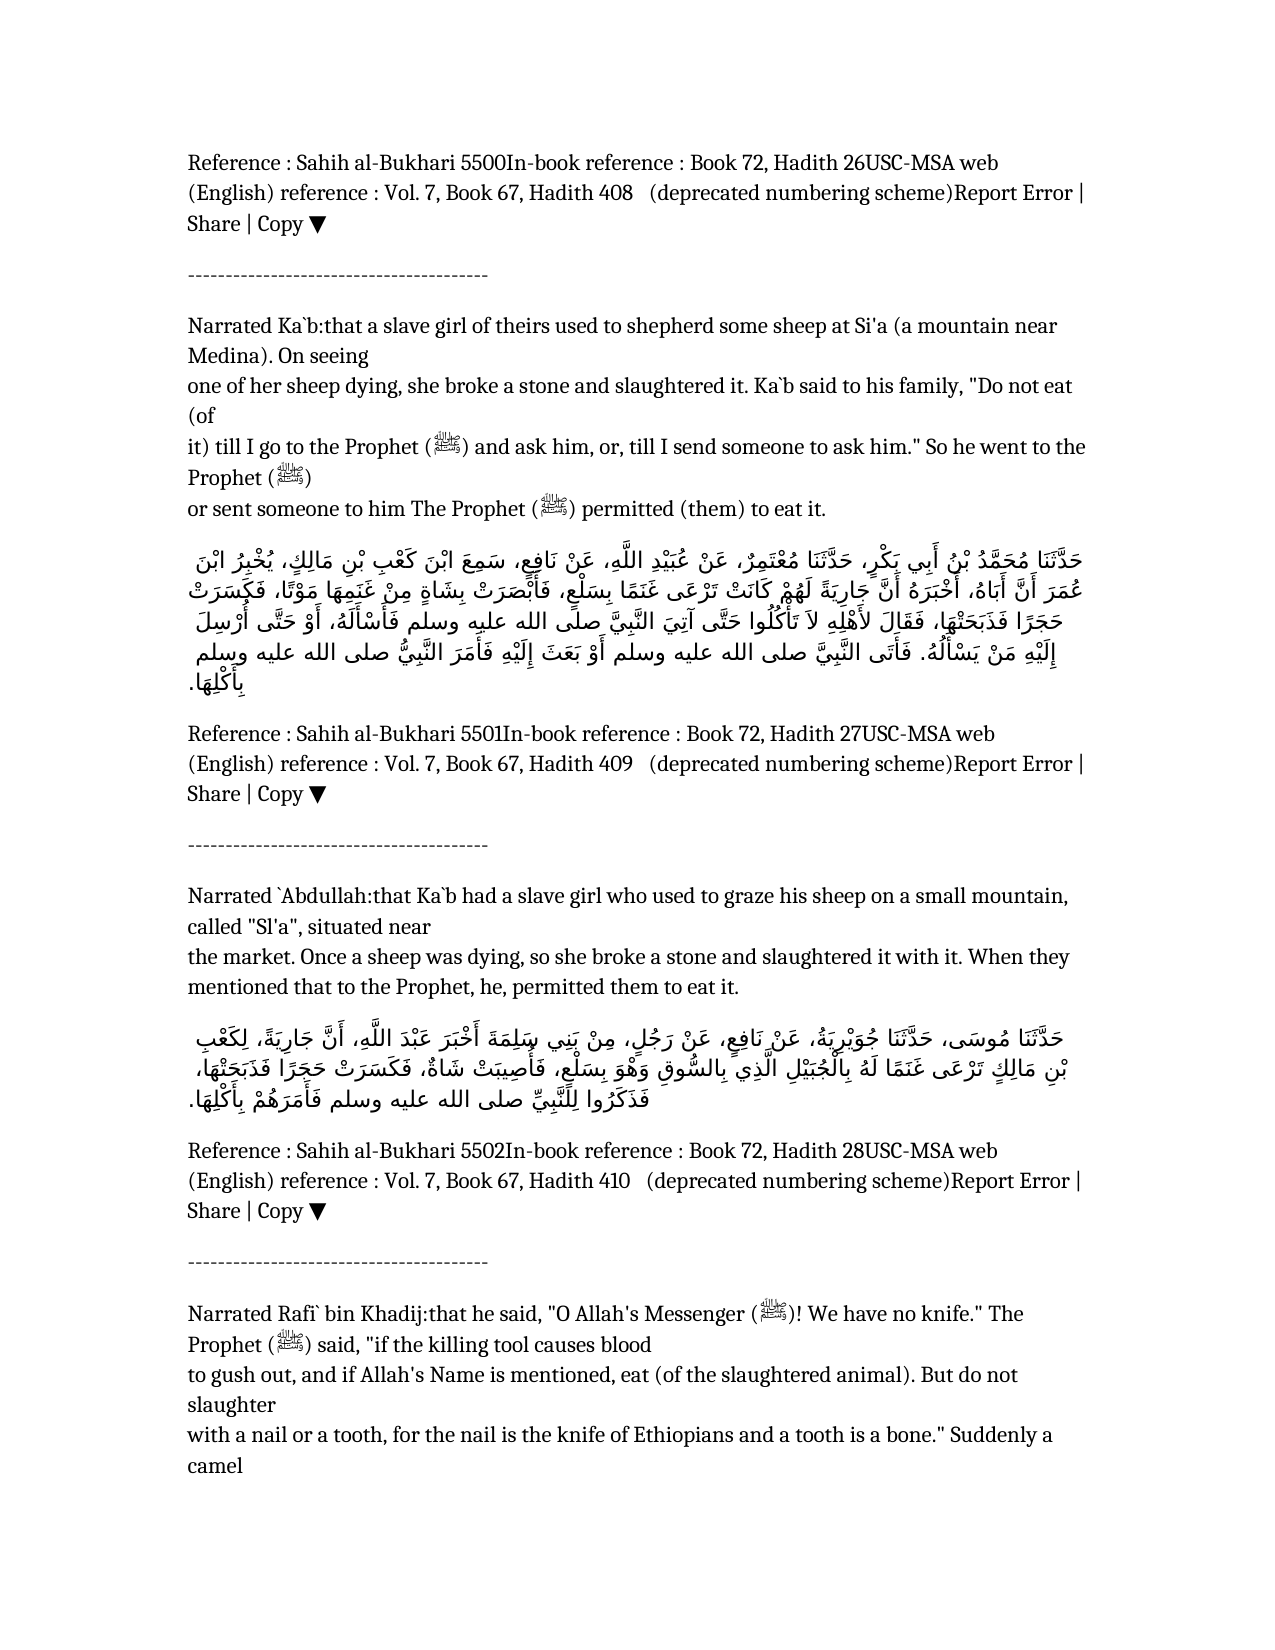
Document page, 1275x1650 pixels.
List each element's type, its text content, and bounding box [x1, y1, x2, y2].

text ---------------------------------------- [187, 261, 1087, 288]
text ---------------------------------------- [187, 1249, 1087, 1275]
text حَدَّثَنَا مُحَمَّدُ بْنُ أَبِي بَكْرٍ، حَدَّثَنَا مُعْتَمِرٌ، عَنْ عُبَيْدِ اللَّهِ، عَنْ نَافِعٍ، سَمِعَ ابْنَ كَعْبِ بْنِ مَالِكٍ، يُخْبِرُ ابْنَ عُمَرَ أَنَّ أَبَاهُ، أَخْبَرَهُ أَنَّ جَارِيَةً لَهُمْ كَانَتْ تَرْعَى غَنَمًا بِسَلْعٍ، فَأَبْصَرَتْ بِشَاةٍ مِنْ غَنَمِهَا مَوْتًا، فَكَسَرَتْ حَجَرًا فَذَبَحَتْهَا، فَقَالَ لأَهْلِهِ لاَ تَأْكُلُوا حَتَّى آتِيَ النَّبِيَّ صلى الله عليه وسلم فَأَسْأَلَهُ، أَوْ حَتَّى أُرْسِلَ إِلَيْهِ مَنْ يَسْأَلُهُ‏.‏ فَأَتَى النَّبِيَّ صلى الله عليه وسلم أَوْ بَعَثَ إِلَيْهِ فَأَمَرَ النَّبِيُّ صلى الله عليه وسلم بِأَكْلِهَا‏.‏ [187, 547, 1087, 696]
text ---------------------------------------- [187, 832, 1087, 858]
text Narrated Ka`b:that a slave girl of theirs used to shepherd some sheep at Si'a (a mountain near Medina). On seeing one of her sheep dying, she broke a stone and slaughtered it. Ka`b said to his family, "Do not eat (of it) till I go to the Prophet (ﷺ) and ask him, or, till I send someone to ask him." So he went to the Prophet (ﷺ) or sent someone to him The Prophet (ﷺ) permitted (them) to eat it. [187, 312, 1087, 522]
text Reference : Sahih al-Bukhari 5501In-book reference : Book 72, Hadith 27USC-MSA web (English) reference : Vol. 7, Book 67, Hadith 409 (deprecated numbering scheme)Report Error | Share | Copy ▼ [187, 721, 1087, 807]
text Narrated `Abdullah:that Ka`b had a slave girl who used to graze his sheep on a small mountain, called "Sl'a", situated near the market. Once a sheep was dying, so she broke a stone and slaughtered it with it. When they mentioned that to the Prophet, he, permitted them to eat it. [187, 883, 1087, 1000]
text Reference : Sahih al-Bukhari 5502In-book reference : Book 72, Hadith 28USC-MSA web (English) reference : Vol. 7, Book 67, Hadith 410 (deprecated numbering scheme)Report Error | Share | Copy ▼ [187, 1138, 1087, 1224]
text Reference : Sahih al-Bukhari 5500In-book reference : Book 72, Hadith 26USC-MSA web (English) reference : Vol. 7, Book 67, Hadith 408 (deprecated numbering scheme)Report Error | Share | Copy ▼ [187, 150, 1087, 237]
text حَدَّثَنَا مُوسَى، حَدَّثَنَا جُوَيْرِيَةُ، عَنْ نَافِعٍ، عَنْ رَجُلٍ، مِنْ بَنِي سَلِمَةَ أَخْبَرَ عَبْدَ اللَّهِ، أَنَّ جَارِيَةً، لِكَعْبِ بْنِ مَالِكٍ تَرْعَى غَنَمًا لَهُ بِالْجُبَيْلِ الَّذِي بِالسُّوقِ وَهْوَ بِسَلْعٍ، فَأُصِيبَتْ شَاةٌ، فَكَسَرَتْ حَجَرًا فَذَبَحَتْهَا، فَذَكَرُوا لِلنَّبِيِّ صلى الله عليه وسلم فَأَمَرَهُمْ بِأَكْلِهَا‏.‏ [187, 1025, 1087, 1113]
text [187, 1300, 1087, 1479]
